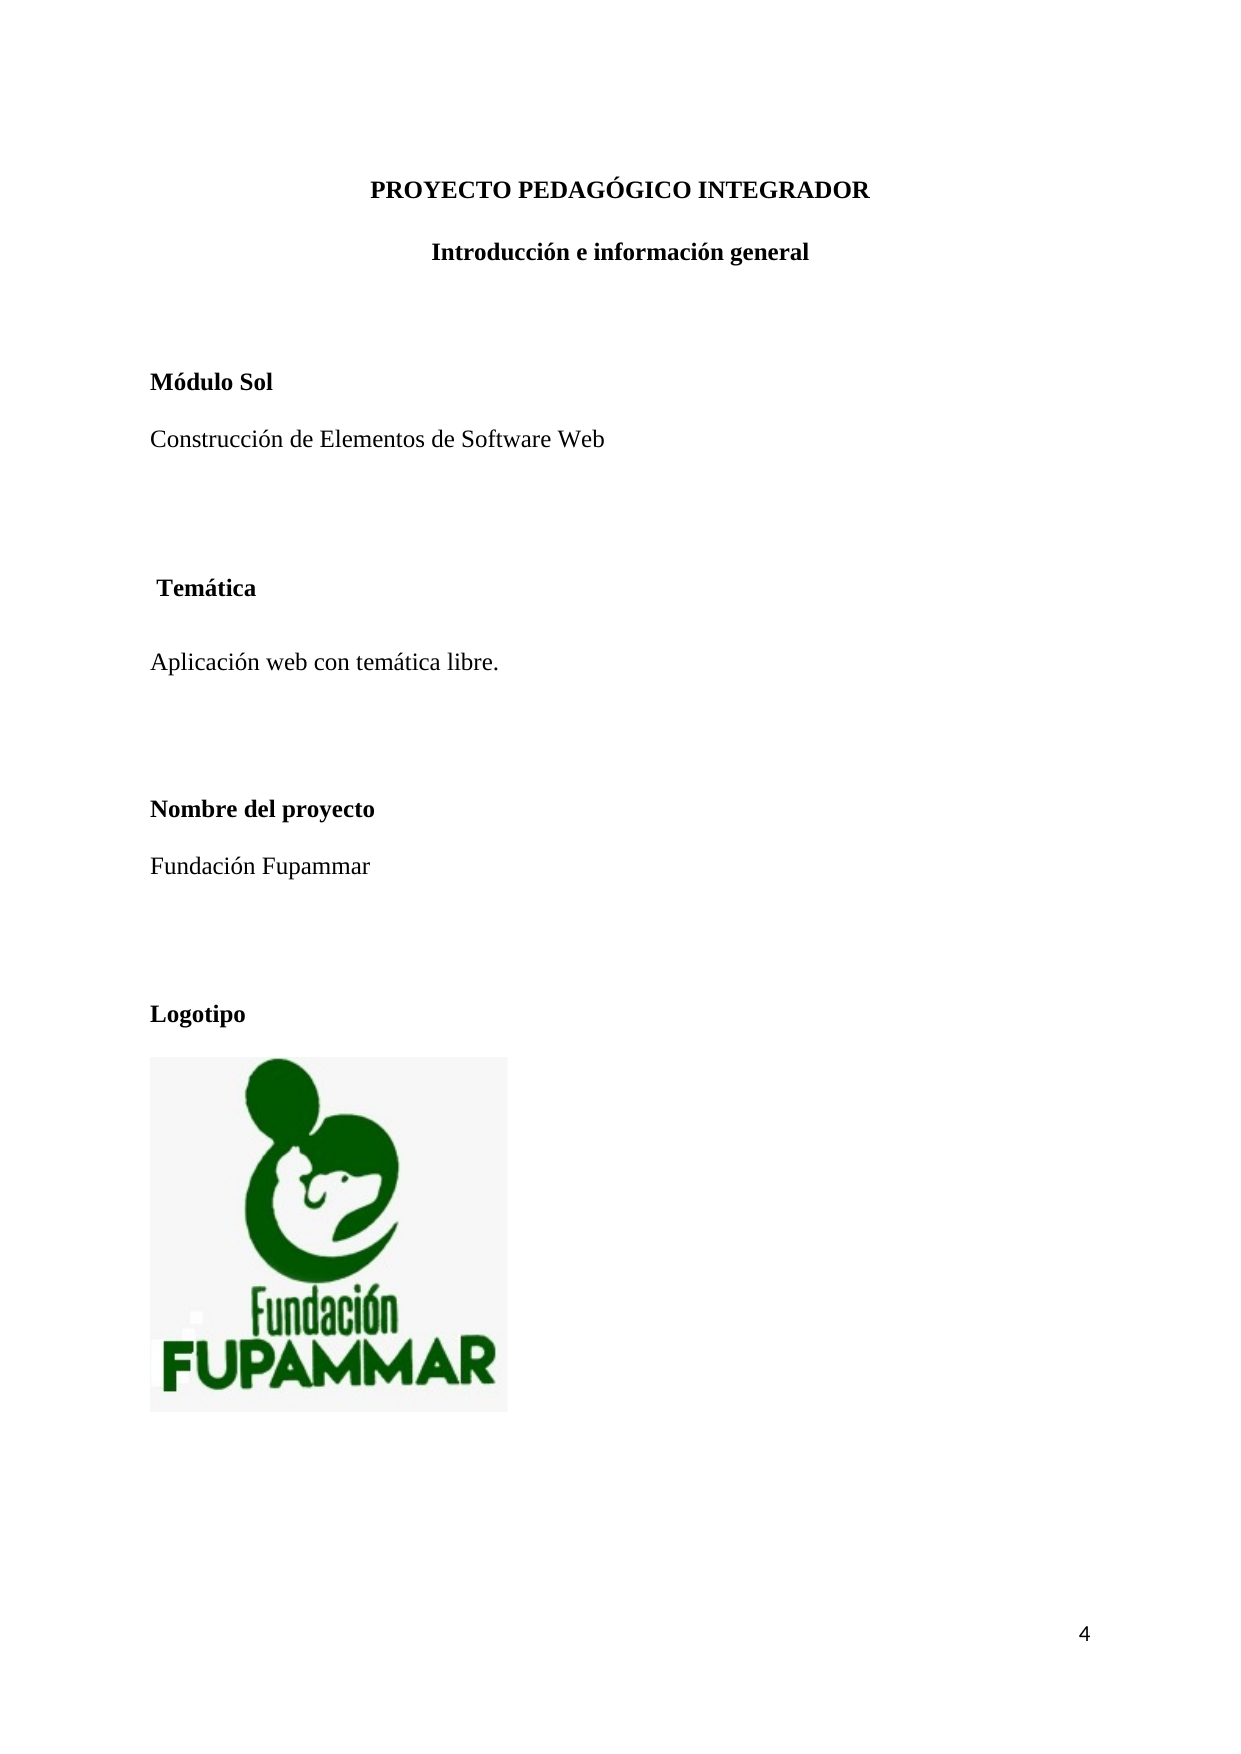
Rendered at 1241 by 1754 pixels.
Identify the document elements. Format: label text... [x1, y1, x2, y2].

text Temática [150, 573, 1090, 601]
subtitle Introducción e información general [150, 237, 1090, 265]
text Construcción de Elementos de Software Web [150, 424, 1090, 453]
picture [150, 1057, 508, 1412]
subtitle Módulo Sol [150, 367, 1090, 396]
subtitle Nombre del proyecto [150, 794, 1090, 822]
subtitle PROYECTO PEDAGÓGICO INTEGRADOR [150, 175, 1090, 204]
text Fundación Fupammar [150, 851, 1090, 880]
subtitle Logotipo [150, 999, 1090, 1028]
text Aplicación web con temática libre. [150, 647, 1090, 676]
